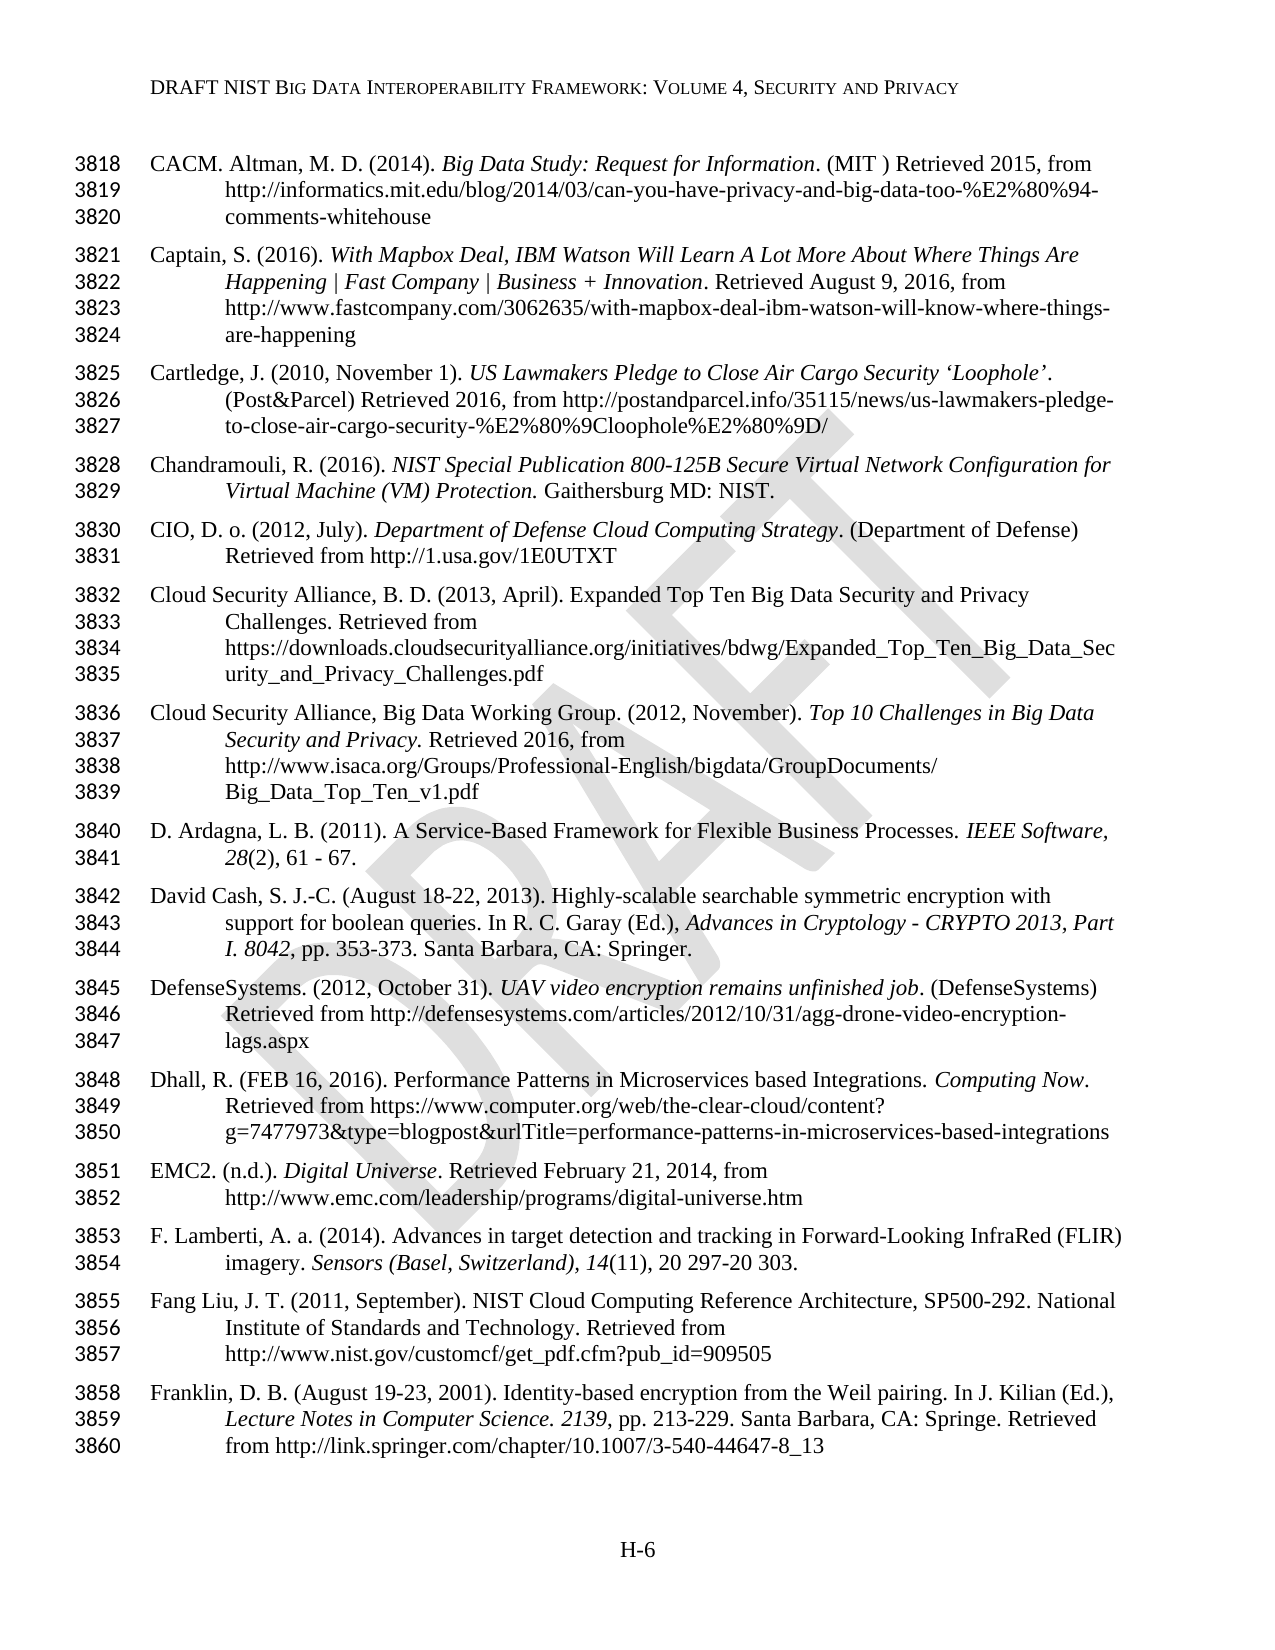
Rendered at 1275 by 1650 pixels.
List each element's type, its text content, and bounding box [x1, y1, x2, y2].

text Fang Liu, J. T. (2011, September). NIST Cloud Computing Reference Architecture, SP500-292. National Institute of Standards and Technology. Retrieved from http://www.nist.gov/customcf/get_pdf.cfm?pub_id=909505 [150, 1288, 1125, 1367]
text CIO, D. o. (2012, July). Department of Defense Cloud Computing Strategy. (Department of Defense) Retrieved from http://1.usa.gov/1E0UTXT [150, 516, 1125, 569]
text EMC2. (n.d.). Digital Universe. Retrieved February 21, 2014, from http://www.emc.com/leadership/programs/digital-universe.htm [150, 1157, 1125, 1210]
text David Cash, S. J.-C. (August 18-22, 2013). Highly-scalable searchable symmetric encryption with support for boolean queries. In R. C. Garay (Ed.), Advances in Cryptology - CRYPTO 2013, Part I. 8042, pp. 353-373. Santa Barbara, CA: Springer. [150, 882, 1125, 962]
text Dhall, R. (FEB 16, 2016). Performance Patterns in Microservices based Integrations. Computing Now. Retrieved from https://www.computer.org/web/the-clear-cloud/content?g=7477973&type=blogpost&urlTitle=performance-patterns-in-microservices-based-integrations [150, 1066, 1125, 1145]
text D. Ardagna, L. B. (2011). A Service-Based Framework for Flexible Business Processes. IEEE Software, 28(2), 61 - 67. [150, 817, 1125, 870]
text Cartledge, J. (2010, November 1). US Lawmakers Pledge to Close Air Cargo Security ‘Loophole’. (Post&Parcel) Retrieved 2016, from http://postandparcel.info/35115/news/us-lawmakers-pledge-to-close-air-cargo-security-%E2%80%9Cloophole%E2%80%9D/ [150, 359, 1125, 438]
text Captain, S. (2016). With Mapbox Deal, IBM Watson Will Learn A Lot More About Where Things Are Happening | Fast Company | Business + Innovation. Retrieved August 9, 2016, from http://www.fastcompany.com/3062635/with-mapbox-deal-ibm-watson-will-know-where-things-are-happening [150, 242, 1125, 347]
text F. Lamberti, A. a. (2014). Advances in target detection and tracking in Forward-Looking InfraRed (FLIR) imagery. Sensors (Basel, Switzerland), 14(11), 20 297-20 303. [150, 1222, 1125, 1275]
text Chandramouli, R. (2016). NIST Special Publication 800-125B Secure Virtual Network Configuration for Virtual Machine (VM) Protection. Gaithersburg MD: NIST. [150, 451, 1125, 504]
text Cloud Security Alliance, B. D. (2013, April). Expanded Top Ten Big Data Security and Privacy Challenges. Retrieved from https://downloads.cloudsecurityalliance.org/initiatives/bdwg/Expanded_Top_Ten_Big_Data_Security_and_Privacy_Challenges.pdf [150, 581, 1125, 687]
text DefenseSystems. (2012, October 31). UAV video encryption remains unfinished job. (DefenseSystems) Retrieved from http://defensesystems.com/articles/2012/10/31/agg-drone-video-encryption-lags.aspx [150, 974, 1125, 1053]
text CACM. Altman, M. D. (2014). Big Data Study: Request for Information. (MIT ) Retrieved 2015, from http://informatics.mit.edu/blog/2014/03/can-you-have-privacy-and-big-data-too-%E2%80%94-comments-whitehouse [150, 150, 1125, 229]
text Cloud Security Alliance, Big Data Working Group. (2012, November). Top 10 Challenges in Big Data Security and Privacy. Retrieved 2016, from http://www.isaca.org/Groups/Professional-English/bigdata/GroupDocuments/Big_Data_Top_Ten_v1.pdf [150, 699, 1125, 805]
text Franklin, D. B. (August 19-23, 2001). Identity-based encryption from the Weil pairing. In J. Kilian (Ed.), Lecture Notes in Computer Science. 2139, pp. 213-229. Santa Barbara, CA: Springe. Retrieved from http://link.springer.com/chapter/10.1007/3-540-44647-8_13 [150, 1379, 1125, 1458]
